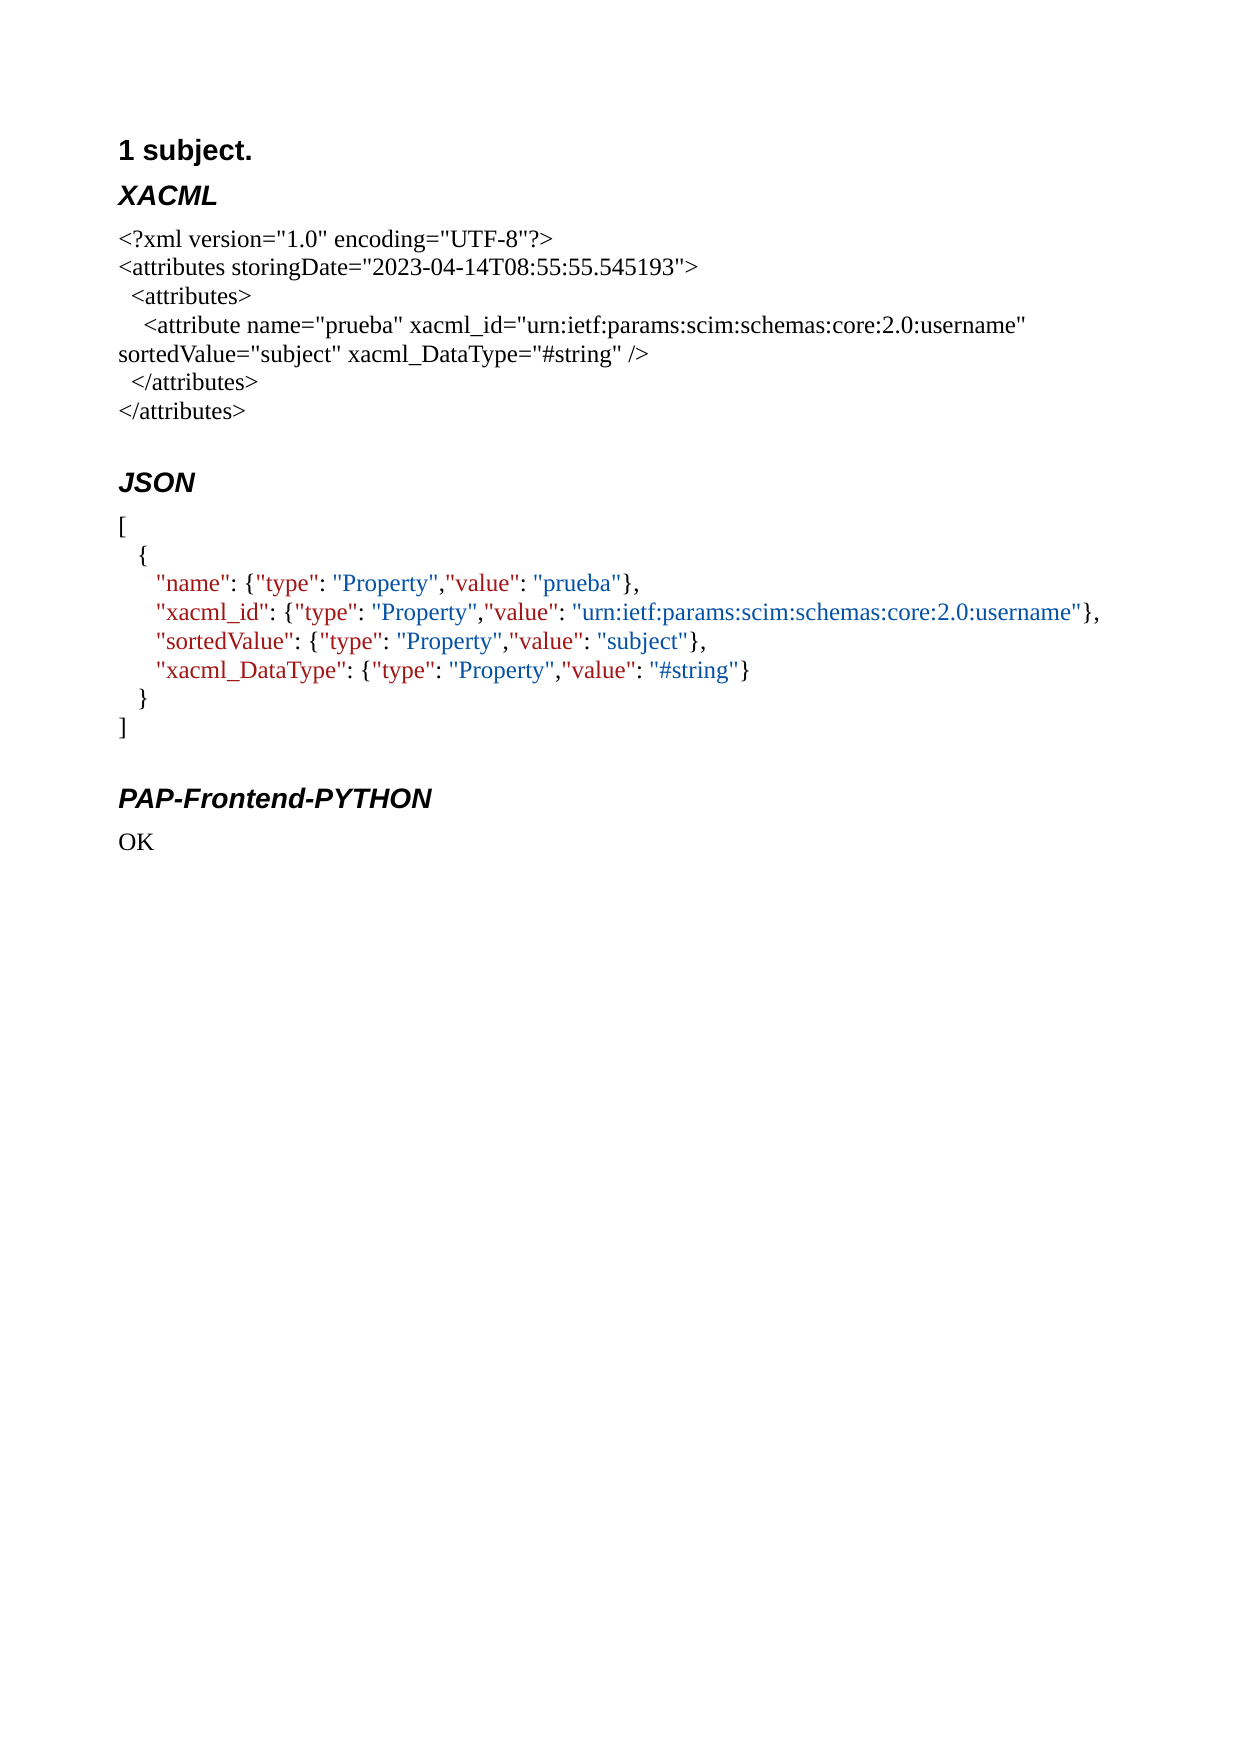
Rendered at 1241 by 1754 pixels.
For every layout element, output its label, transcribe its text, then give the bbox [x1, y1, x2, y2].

text ] [118, 712, 1122, 741]
text } [118, 683, 1122, 712]
text </attributes> [118, 367, 1063, 396]
text "name": {"type": "Property","value": "prueba"}, [118, 568, 1122, 597]
text "sortedValue": {"type": "Property","value": "subject"}, [118, 626, 1122, 655]
subtitle PAP-Frontend-PYTHON [118, 782, 1122, 815]
text "xacml_DataType": {"type": "Property","value": "#string"} [118, 655, 1122, 683]
text <attributes> [118, 281, 1063, 310]
text "xacml_id": {"type": "Property","value": "urn:ietf:params:scim:schemas:core:2.0:username"}, [118, 597, 1122, 626]
text { [118, 540, 1122, 568]
text OK [118, 827, 1122, 856]
text </attributes> [118, 396, 1063, 425]
subtitle 1 subject. [118, 133, 1122, 166]
text <?xml version="1.0" encoding="UTF-8"?> [118, 224, 1063, 252]
text <attribute name="prueba" xacml_id="urn:ietf:params:scim:schemas:core:2.0:username" sortedValue="subject" xacml_DataType="#string" /> [118, 310, 1063, 367]
text [ [118, 511, 1122, 540]
subtitle XACML [118, 179, 1122, 211]
text <attributes storingDate="2023-04-14T08:55:55.545193"> [118, 252, 1063, 281]
subtitle JSON [118, 466, 1122, 498]
